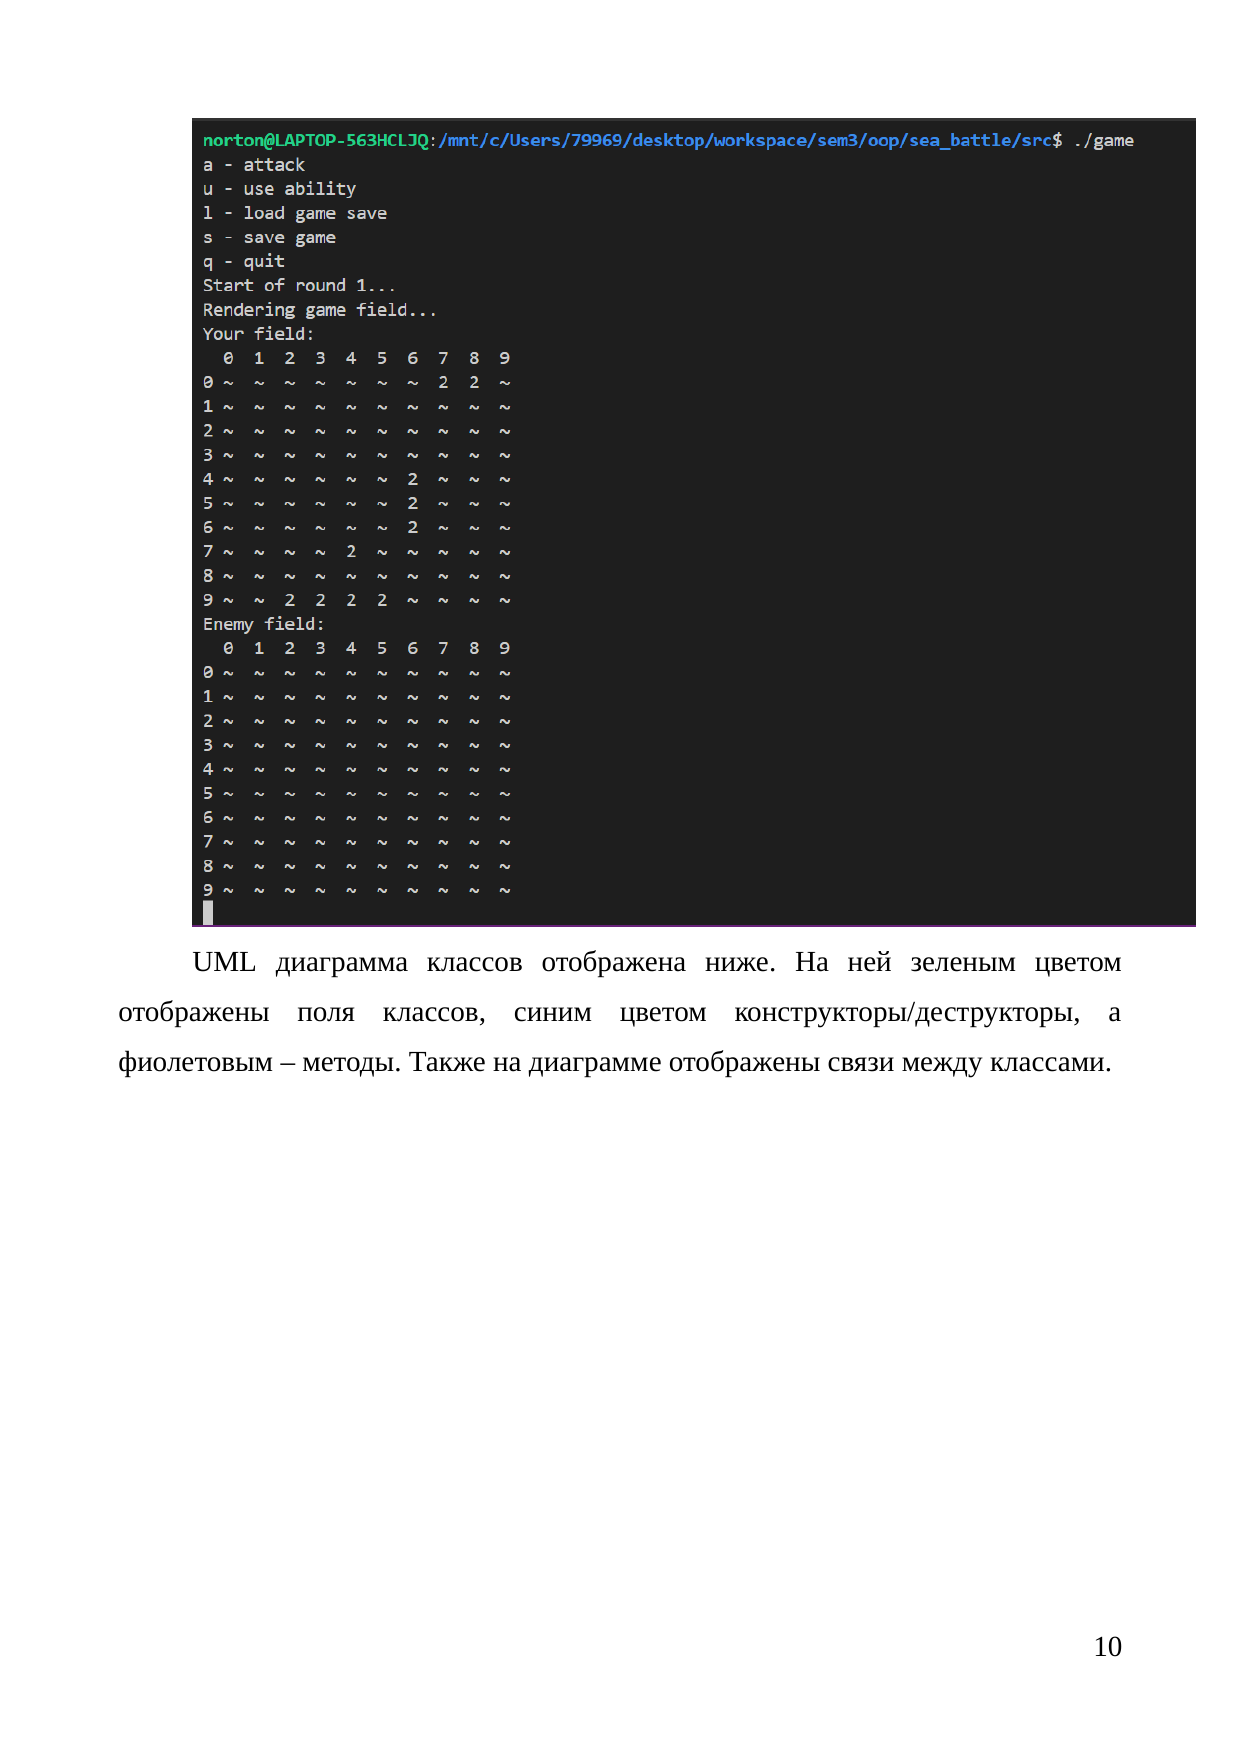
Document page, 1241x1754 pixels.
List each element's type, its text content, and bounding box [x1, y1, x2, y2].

picture [192, 118, 1196, 927]
text UML диаграмма классов отображена ниже. На ней зеленым цветом отображены поля классов, синим цветом конструкторы/деструкторы, а фиолетовым – методы. Также на диаграмме отображены связи между классами. [118, 944, 1122, 1078]
